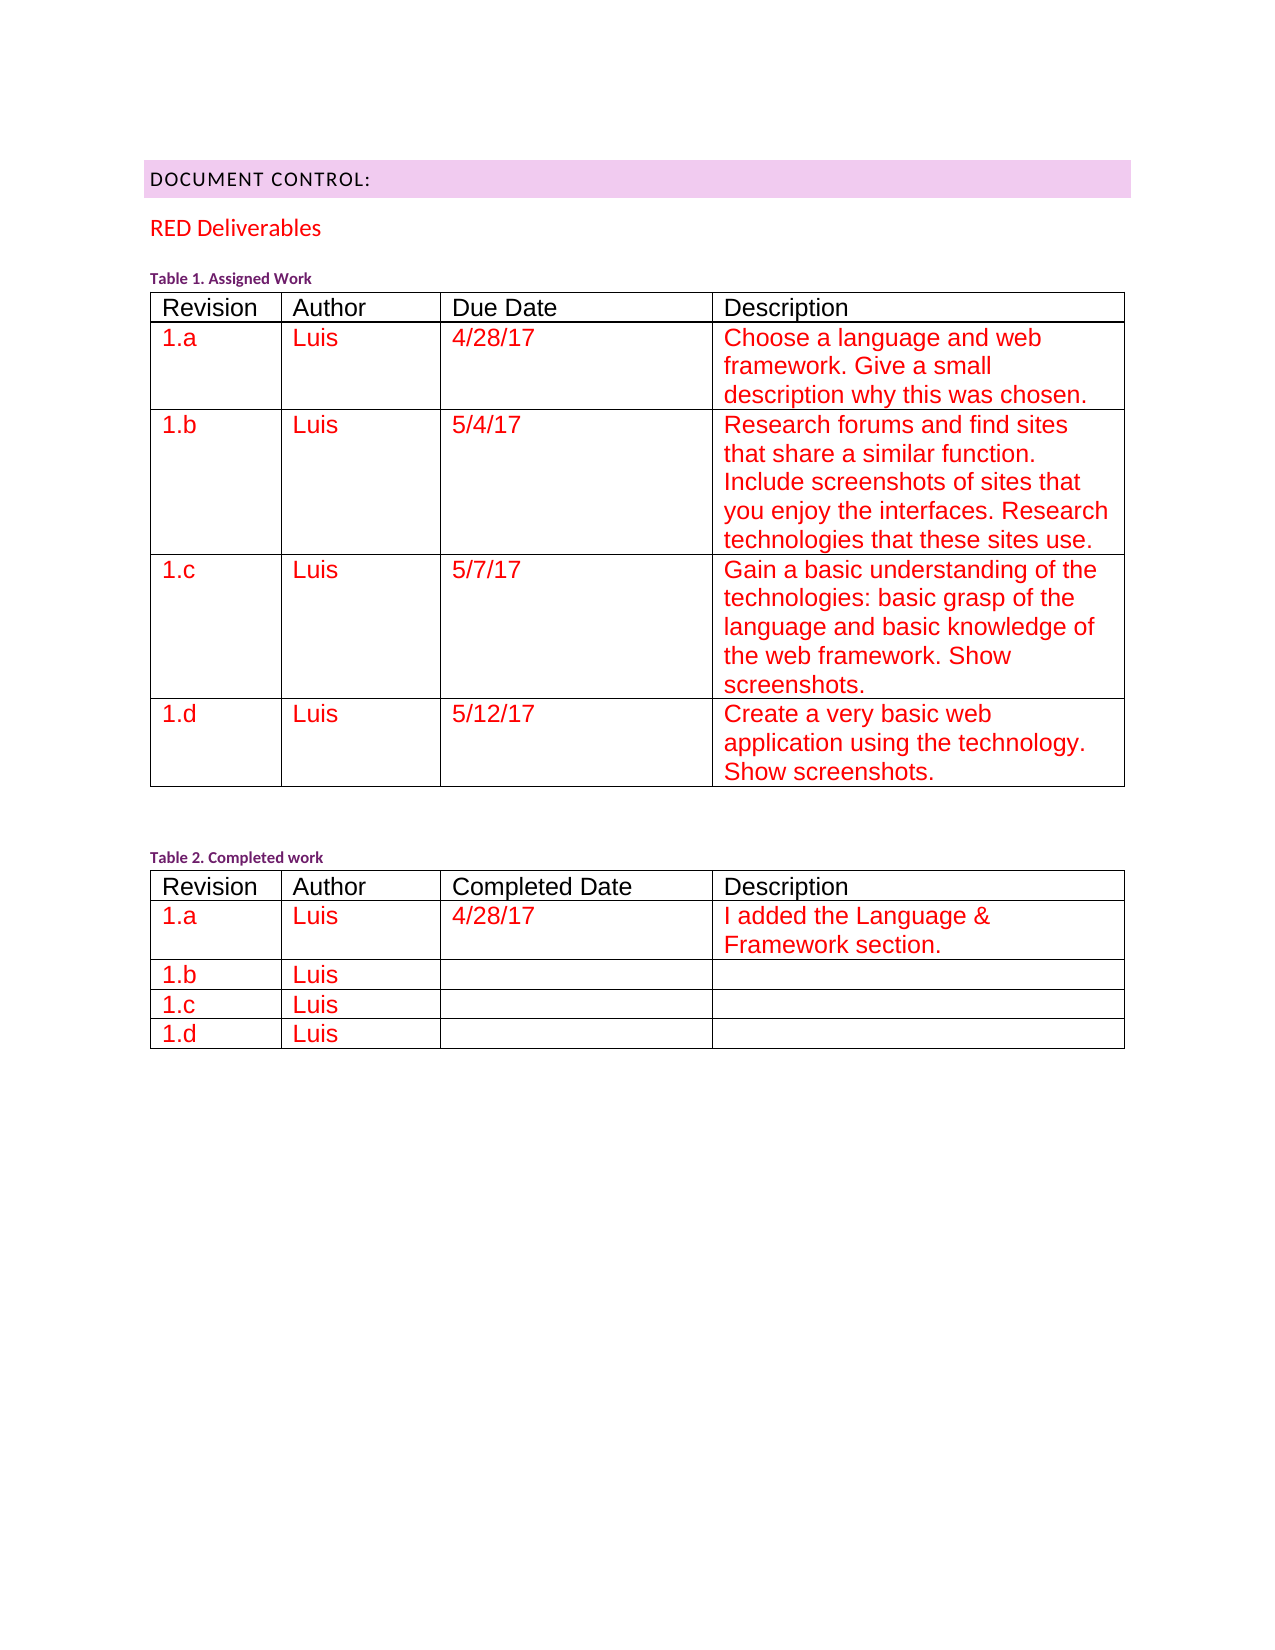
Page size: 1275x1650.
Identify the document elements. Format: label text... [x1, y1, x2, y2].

table_header Author [282, 293, 440, 321]
table_header Due Date [441, 293, 712, 321]
table_cell 5/4/17 [441, 410, 712, 553]
text Table 2. Completed work [150, 847, 1125, 867]
text RED Deliverables [150, 212, 1125, 243]
table_cell 1.b [151, 960, 281, 988]
table_cell 1.c [151, 990, 281, 1018]
table_cell 4/28/17 [441, 323, 712, 409]
table_cell 5/7/17 [441, 555, 712, 698]
table_cell Choose a language and web framework. Give a small description why this was chosen. [713, 323, 1124, 409]
table_header Description [713, 293, 1124, 321]
table_header Completed Date [441, 871, 712, 900]
table_header Description [713, 871, 1124, 900]
table_cell 4/28/17 [441, 901, 712, 959]
table_cell 1.a [151, 323, 281, 409]
table_cell [713, 990, 1124, 1018]
table_header Revision [151, 871, 281, 900]
table_cell [713, 1019, 1124, 1048]
table_cell Luis [282, 555, 440, 698]
table_cell Create a very basic web application using the technology. Show screenshots. [713, 699, 1124, 786]
table_cell [441, 960, 712, 988]
table_header Revision [151, 293, 281, 321]
table_cell Research forums and find sites that share a similar function. Include screenshots of sites that you enjoy the interfaces. Research technologies that these sites use. [713, 410, 1124, 553]
table_header Author [282, 871, 440, 900]
table_cell Luis [282, 1019, 440, 1048]
table_cell 1.b [151, 410, 281, 553]
table_cell [441, 990, 712, 1018]
text Table 1. Assigned Work [150, 268, 1125, 289]
table_cell [441, 1019, 712, 1048]
subtitle Document Control: [150, 167, 1125, 192]
table_cell 5/12/17 [441, 699, 712, 786]
table_cell 1.a [151, 901, 281, 959]
table_cell Luis [282, 960, 440, 988]
table_cell I added the Language & Framework section. [713, 901, 1124, 959]
table_cell [713, 960, 1124, 988]
table_cell Gain a basic understanding of the technologies: basic grasp of the language and basic knowledge of the web framework. Show screenshots. [713, 555, 1124, 698]
table_cell Luis [282, 410, 440, 553]
table_cell Luis [282, 323, 440, 409]
table_cell Luis [282, 901, 440, 959]
table_cell 1.d [151, 699, 281, 786]
table_cell 1.d [151, 1019, 281, 1048]
table_cell Luis [282, 990, 440, 1018]
table_cell 1.c [151, 555, 281, 698]
table_cell Luis [282, 699, 440, 786]
